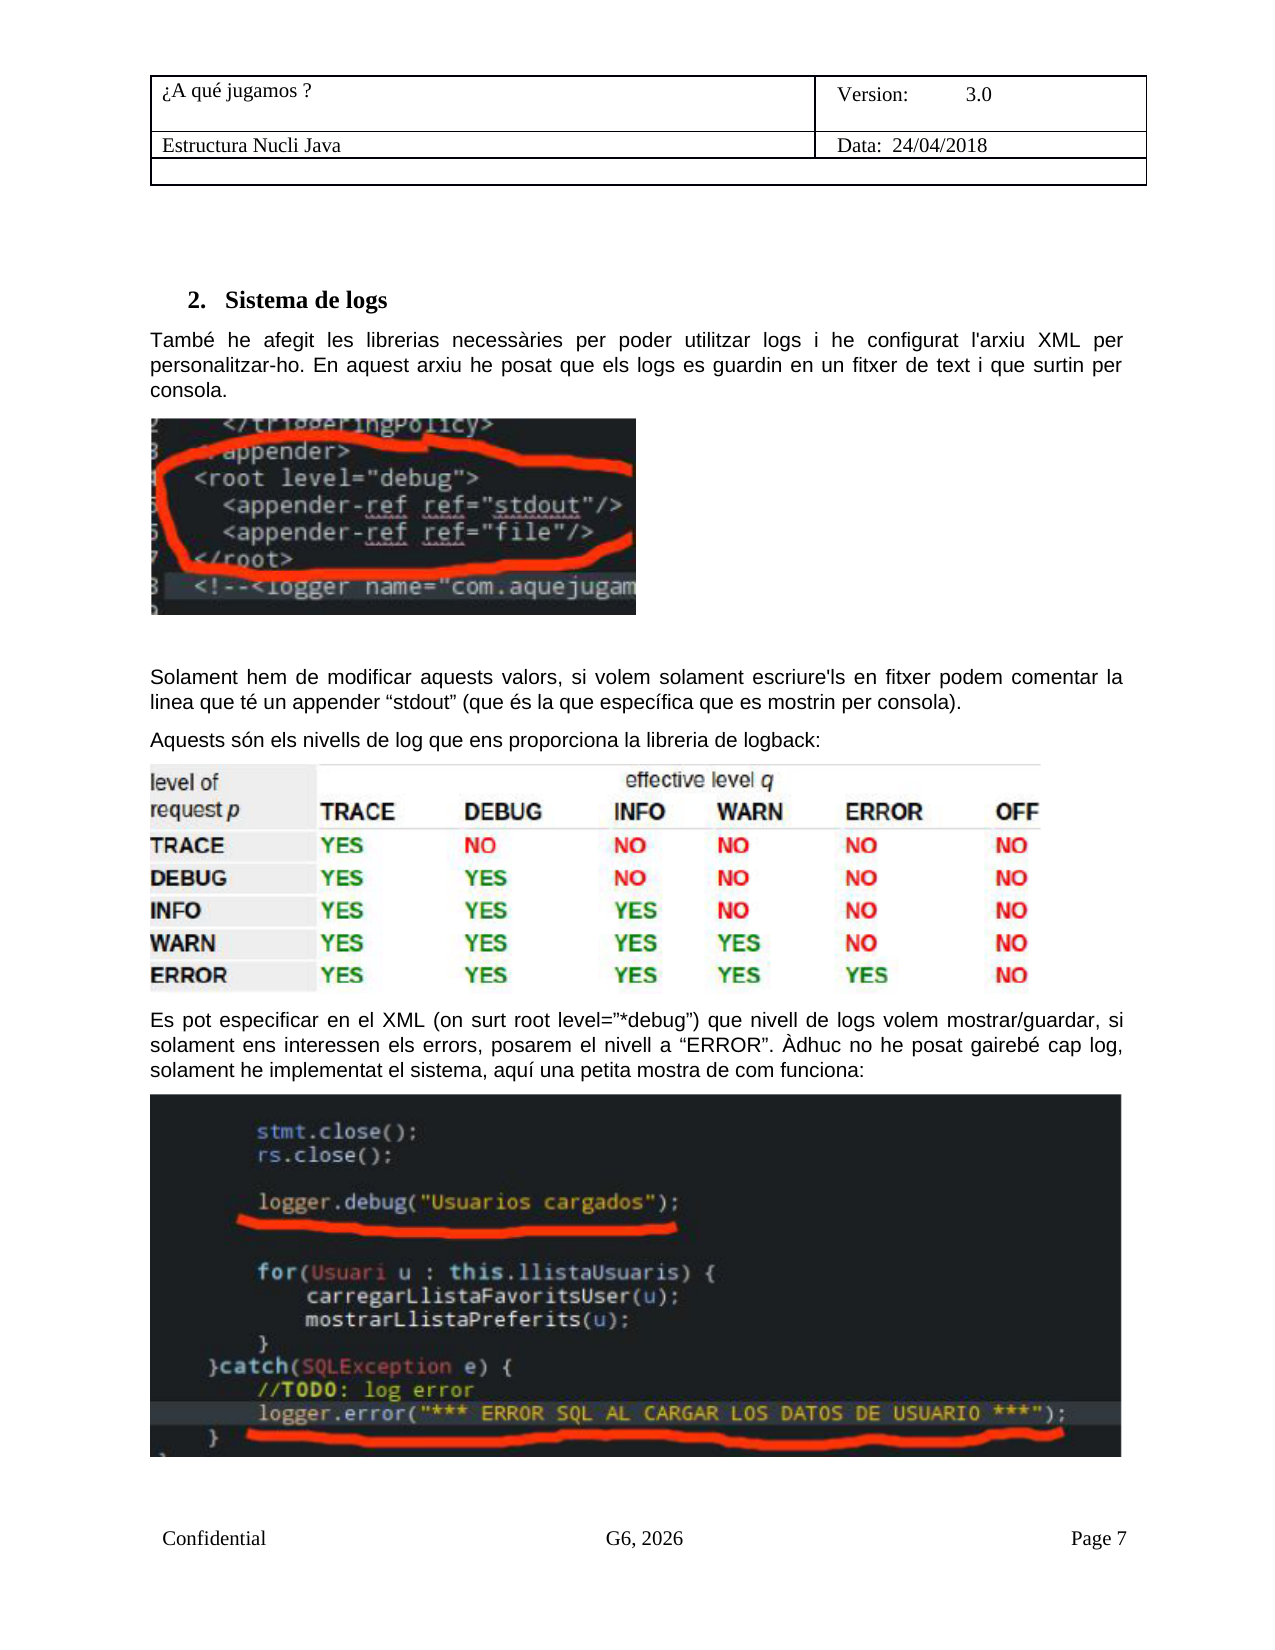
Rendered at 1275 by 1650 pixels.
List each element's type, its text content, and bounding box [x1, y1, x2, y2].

picture [150, 414, 636, 615]
picture [150, 1093, 1125, 1457]
list Sistema de logs [187, 285, 1125, 314]
text Es pot especificar en el XML (on surt root level=”*debug”) que nivell de logs volem mostrar/guardar, si solament ens interessen els errors, posarem el nivell a “ERROR”. Àdhuc no he posat gairebé cap log, solament he implementat el sistema, aquí una petita mostra de com funciona: [150, 1006, 1125, 1081]
picture [150, 764, 1041, 994]
text Solament hem de modificar aquests valors, si volem solament escriure'ls en fitxer podem comentar la linea que té un appender “stdout” (que és la que específica que es mostrin per consola). [150, 664, 1125, 714]
text També he afegit les librerias necessàries per poder utilitzar logs i he configurat l'arxiu XML per personalitzar-ho. En aquest arxiu he posat que els logs es guardin en un fitxer de text i que surtin per consola. [150, 327, 1125, 402]
text Aquests són els nivells de log que ens proporciona la libreria de logback: [150, 727, 1125, 752]
